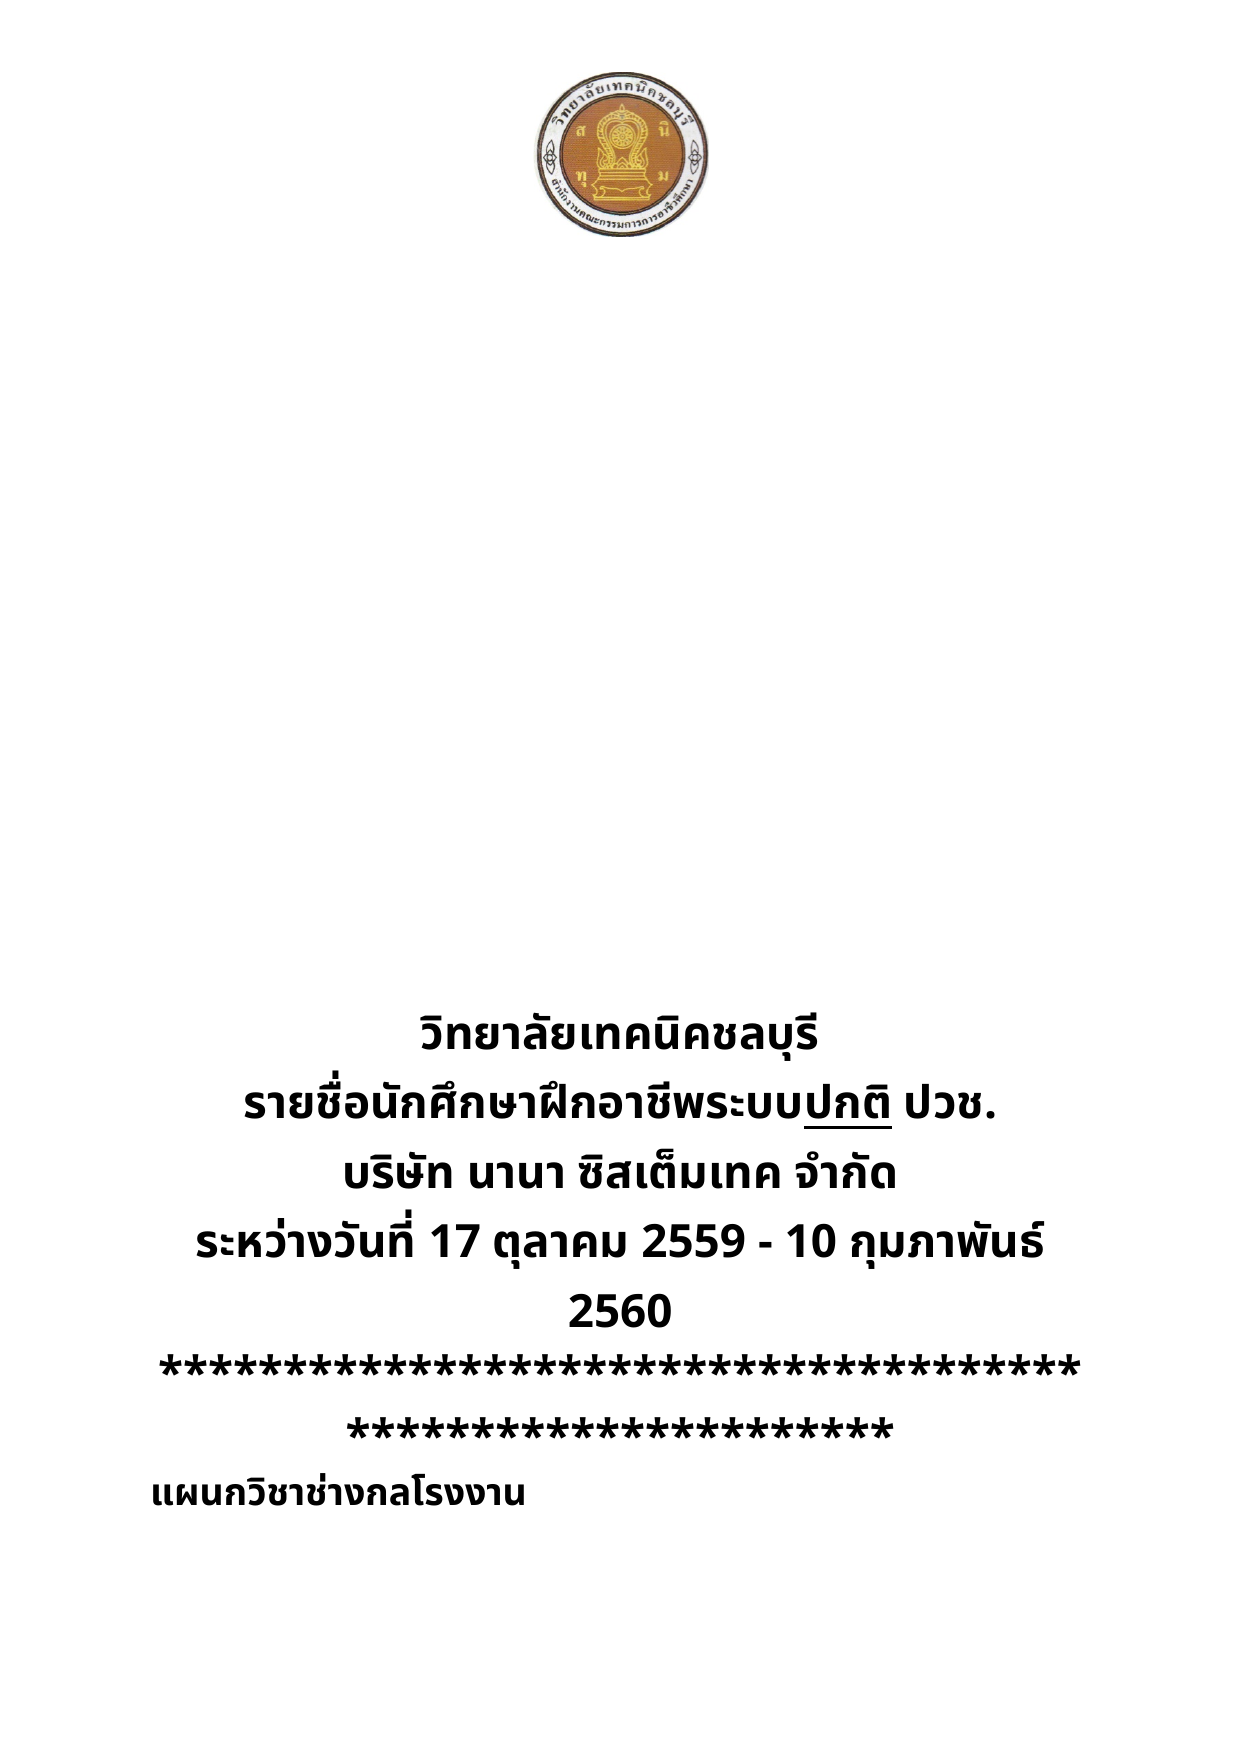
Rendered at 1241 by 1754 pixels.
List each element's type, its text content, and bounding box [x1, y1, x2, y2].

text *********************************************************** [150, 1341, 1090, 1466]
text แผนกวิชาช่างกลโรงงาน [150, 1466, 1090, 1522]
text บริษัท นานา ซิสเต็มเทค จำกัด [150, 1139, 1090, 1209]
text ระหว่างวันที่ 17 ตุลาคม 2559 - 10 กุมภาพันธ์ 2560 [150, 1209, 1090, 1341]
picture [533, 72, 709, 235]
text วิทยาลัยเทคนิคชลบุรี [150, 1001, 1090, 1070]
text รายชื่อนักศึกษาฝึกอาชีพระบบปกติ ปวช. [150, 1070, 1090, 1139]
